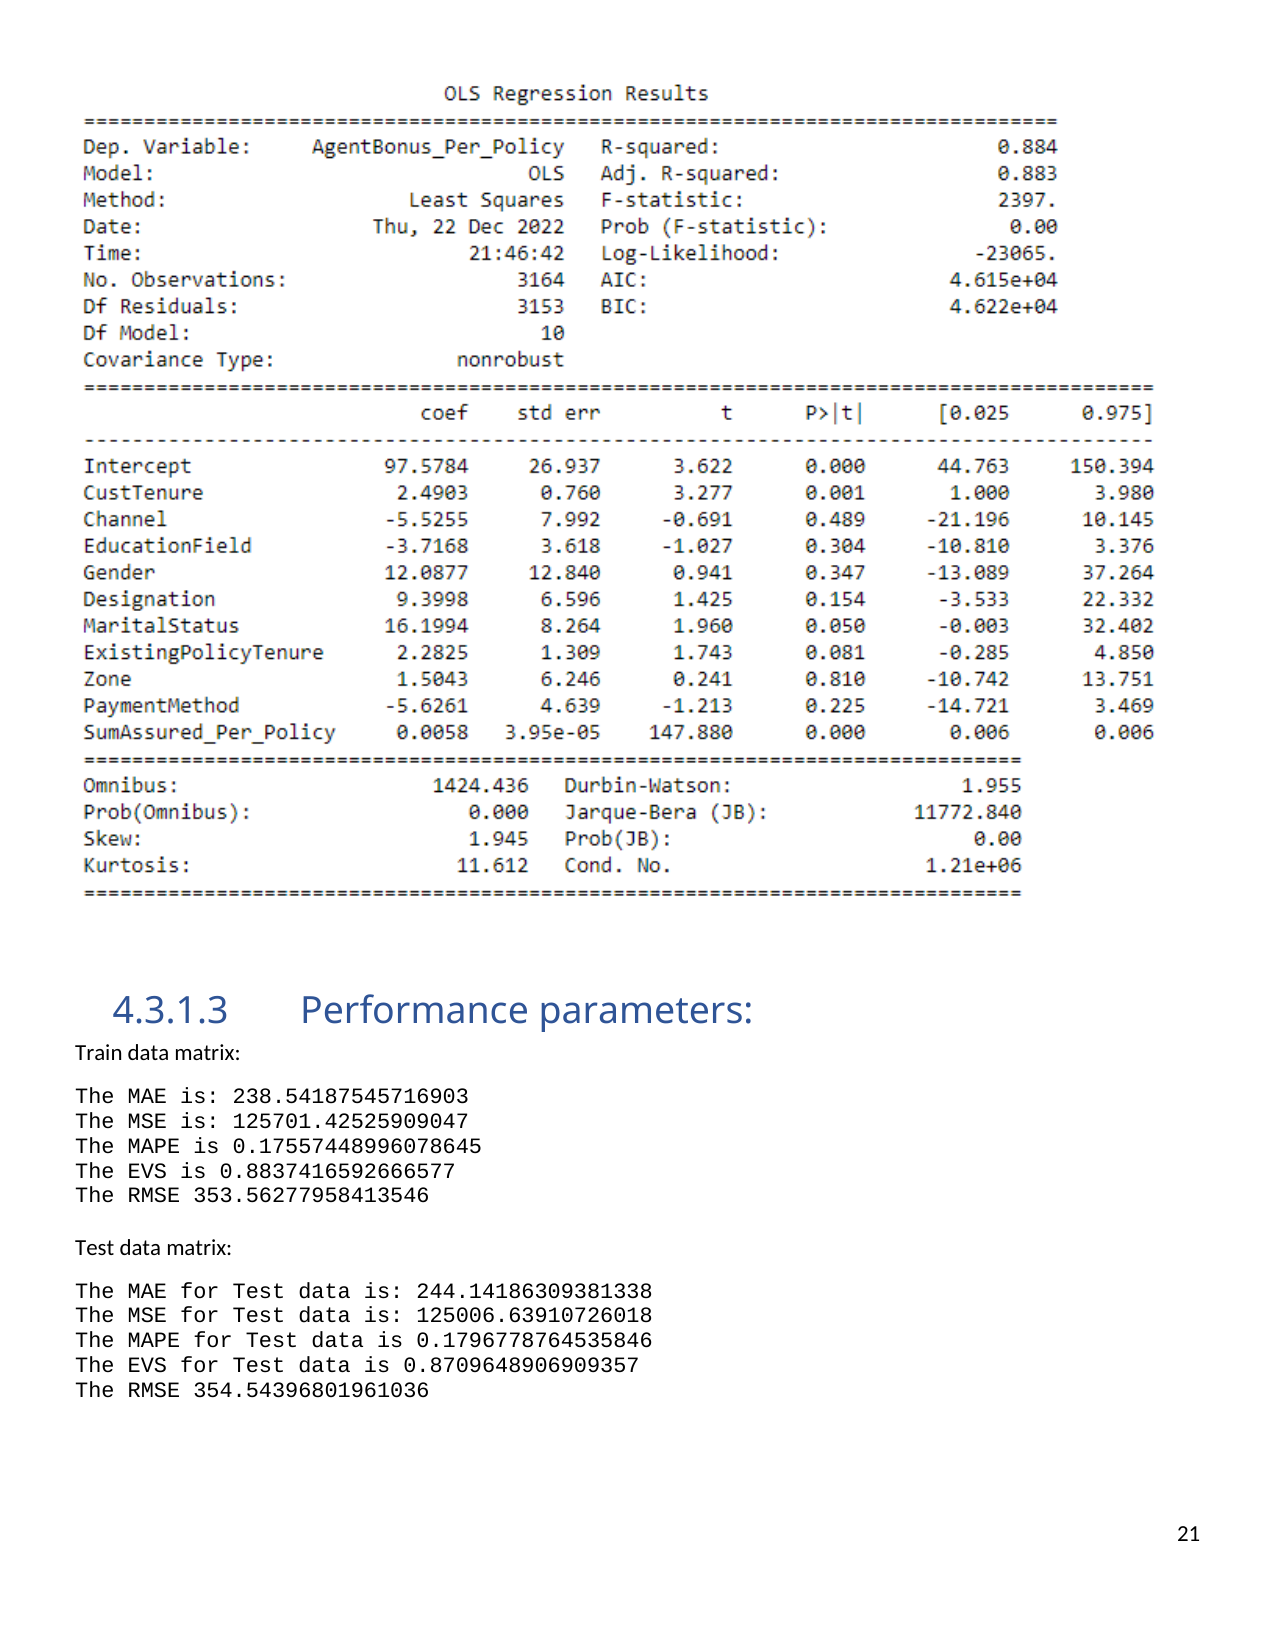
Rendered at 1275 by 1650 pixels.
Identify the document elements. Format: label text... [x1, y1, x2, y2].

text The MSE is: 125701.42525909047 [75, 1110, 1200, 1135]
text The MAPE is 0.17557448996078645 [75, 1135, 1200, 1160]
text The MAE is: 238.54187545716903 [75, 1085, 1200, 1110]
text The MAE for Test data is: 244.14186309381338 [75, 1280, 1200, 1305]
text Test data matrix: [75, 1233, 1200, 1261]
text The RMSE 353.56277958413546 [75, 1184, 1200, 1209]
text The EVS for Test data is 0.8709648906909357 [75, 1354, 1200, 1379]
text The EVS is 0.8837416592666577 [75, 1160, 1200, 1184]
picture [75, 75, 1169, 910]
text The RMSE 354.54396801961036 [75, 1379, 1200, 1404]
subtitle Performance parameters: [112, 983, 1200, 1034]
text The MAPE for Test data is 0.1796778764535846 [75, 1329, 1200, 1354]
text The MSE for Test data is: 125006.63910726018 [75, 1305, 1200, 1329]
text Train data matrix: [75, 1038, 1200, 1067]
